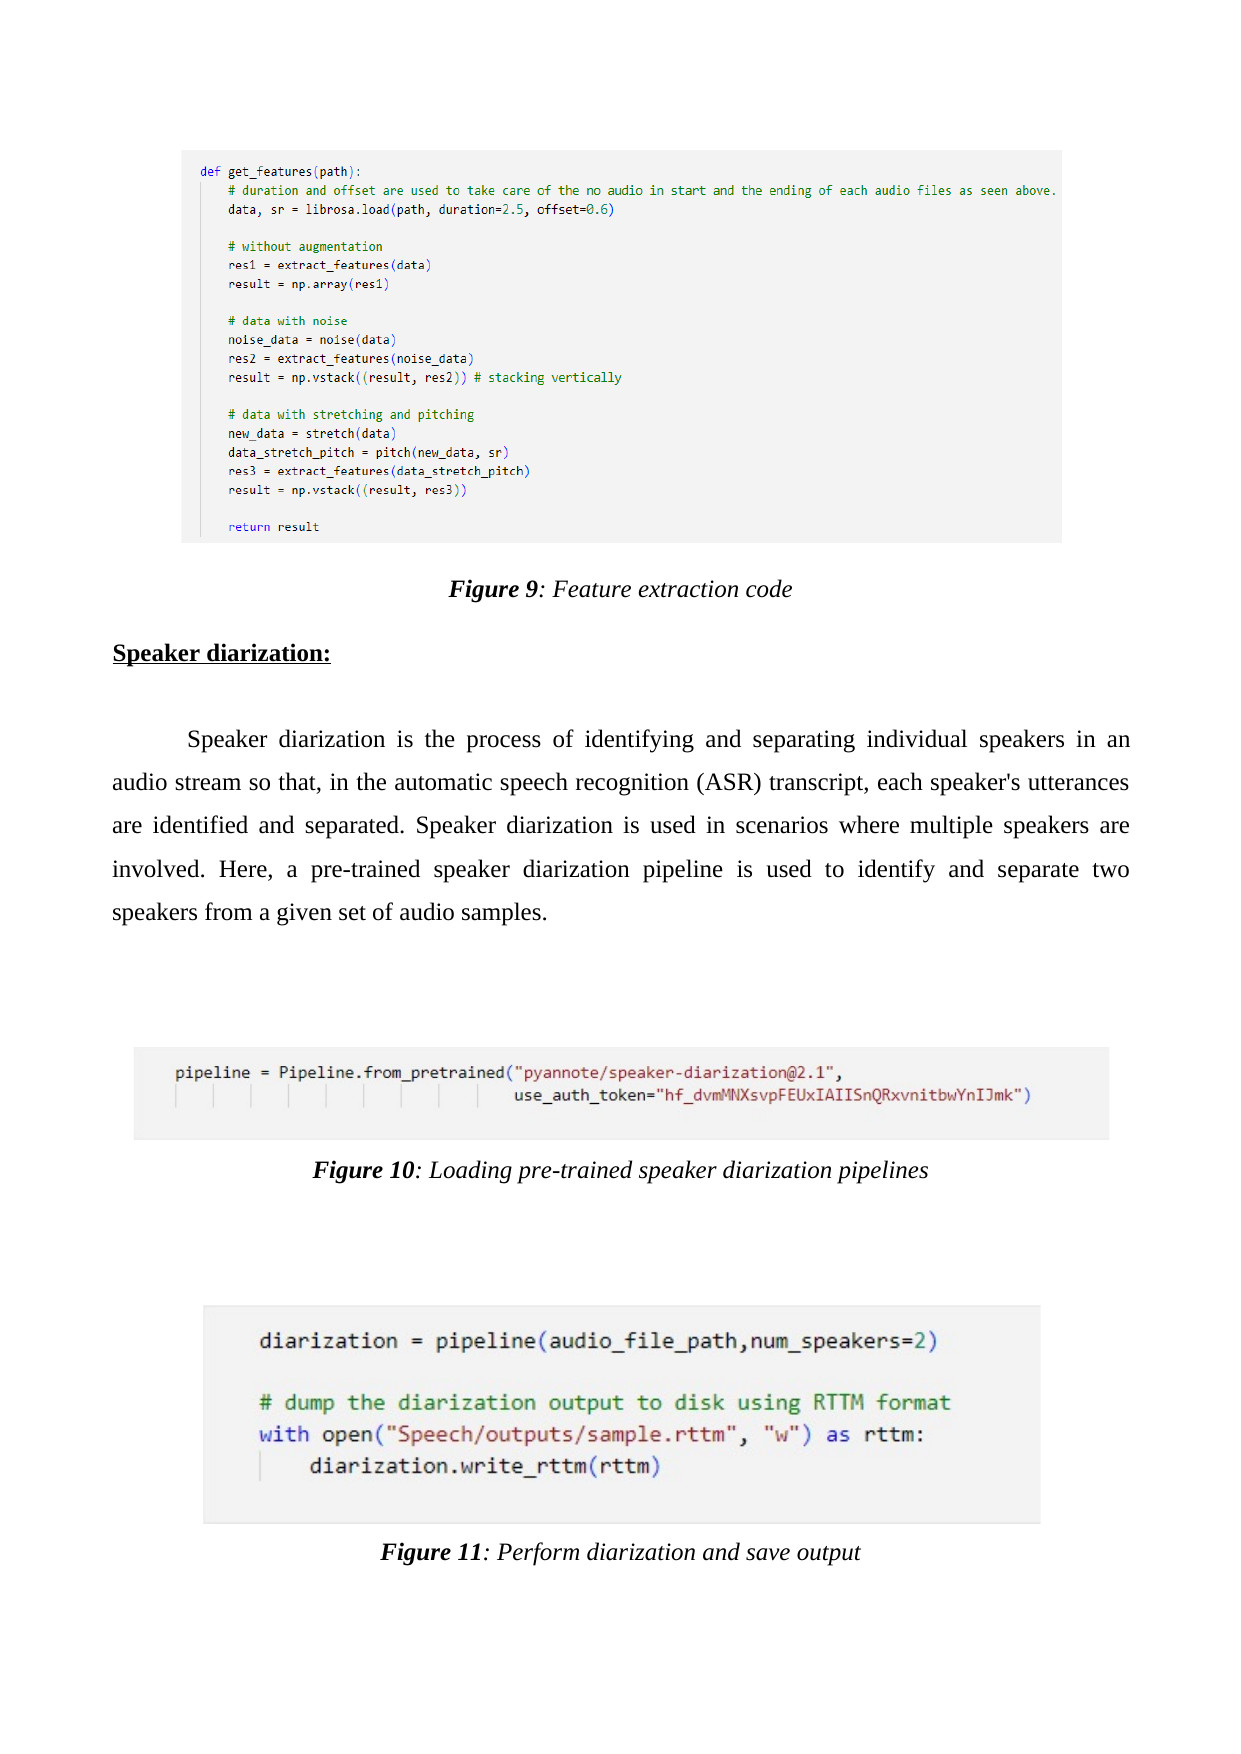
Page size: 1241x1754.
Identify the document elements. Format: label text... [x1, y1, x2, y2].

picture [133, 1047, 1110, 1141]
text Speaker diarization is the process of identifying and separating individual speakers in an audio stream so that, in the automatic speech recognition (ASR) transcript, each speaker's utterances are identified and separated. Speaker diarization is used in scenarios where multiple speakers are involved. Here, a pre-trained speaker diarization pipeline is used to identify and separate two speakers from a given set of audio samples. [112, 724, 1131, 926]
text Speaker diarization: [112, 638, 1131, 667]
text Figure 11: Perform diarization and save output [112, 1537, 1131, 1566]
picture [181, 150, 1062, 543]
text Figure 9: Feature extraction code [112, 574, 1131, 603]
picture [203, 1305, 1041, 1524]
